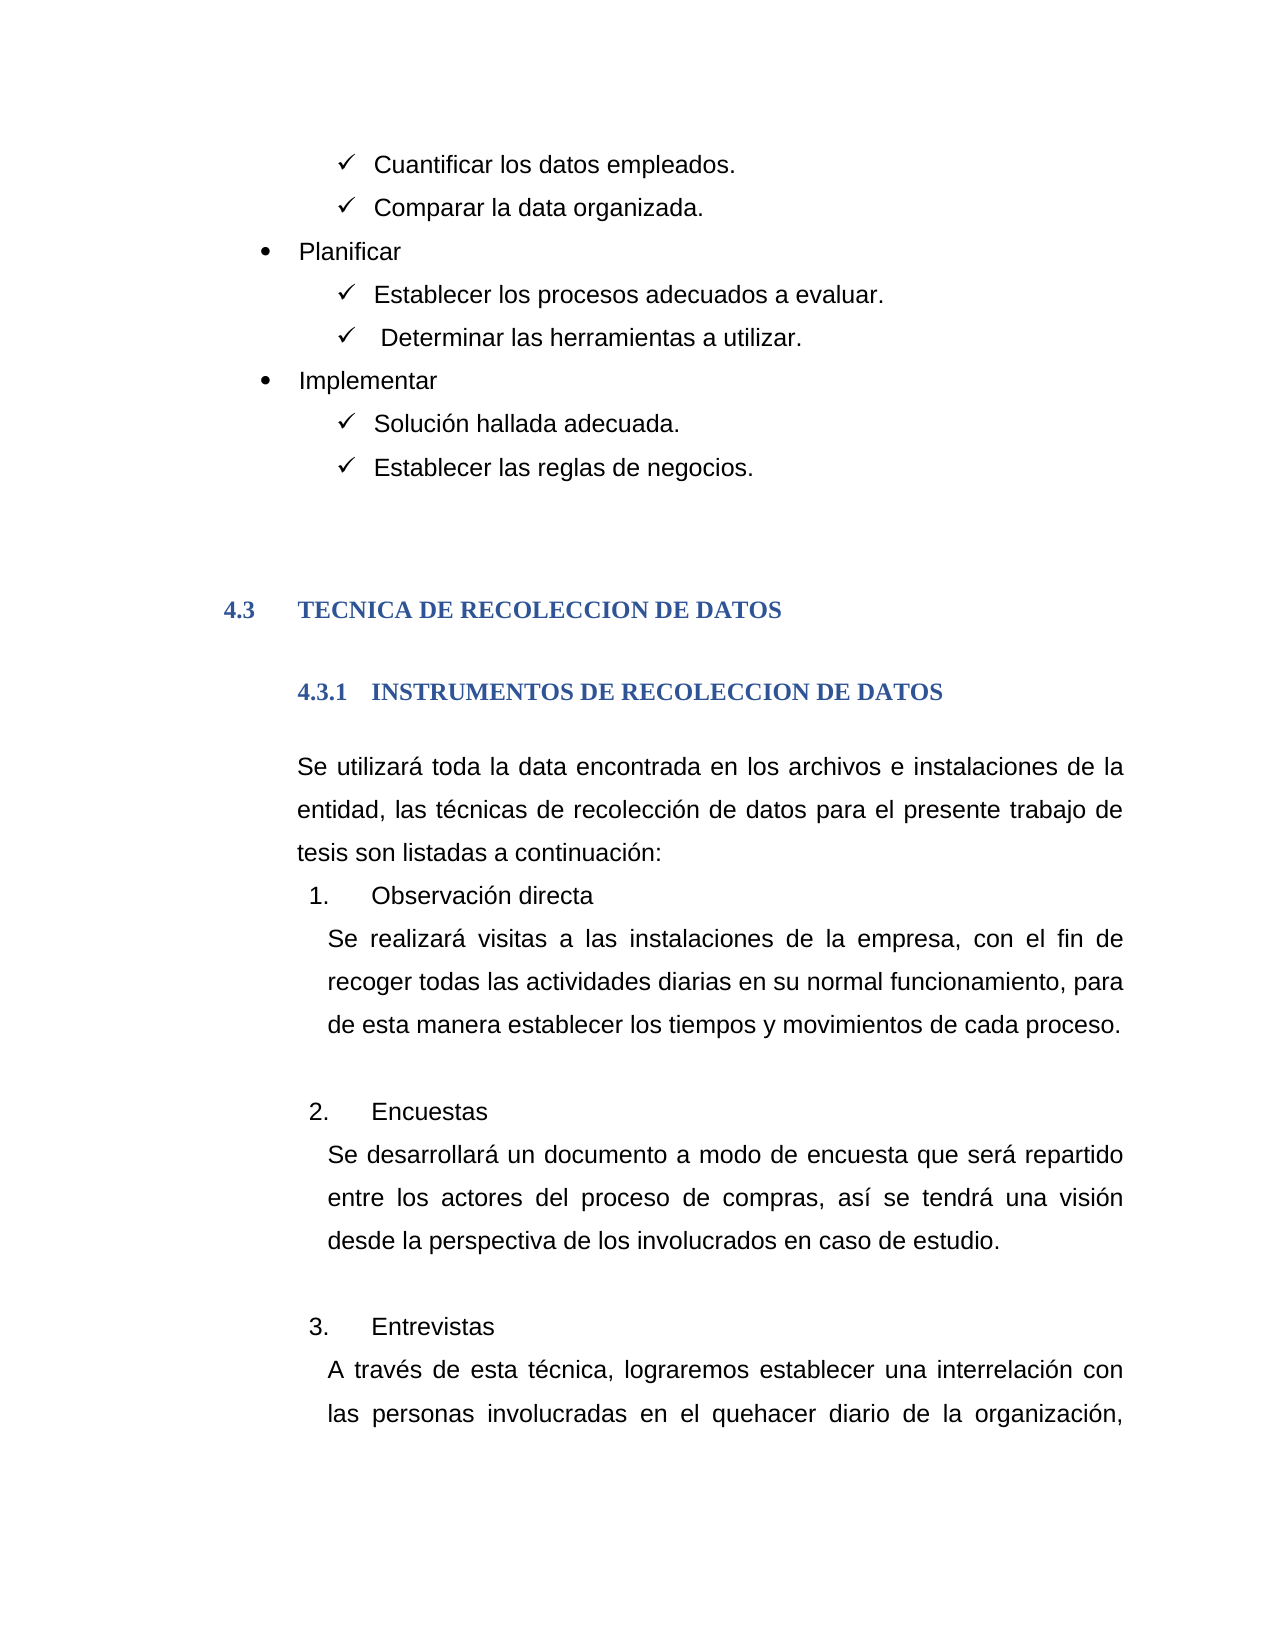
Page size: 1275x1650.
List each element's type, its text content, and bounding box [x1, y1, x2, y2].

list Observación directa [308, 881, 1125, 910]
list Cuantificar los datos empleados. [336, 150, 1125, 179]
list Encuestas [308, 1097, 1125, 1125]
list Comparar la data organizada. [336, 193, 1125, 222]
list Se realizará visitas a las instalaciones de la empresa, con el fin de recoger todas las actividades diarias en su normal funcionamiento, para de esta manera establecer los tiempos y movimientos de cada proceso. [327, 924, 1125, 1039]
list Establecer los procesos adecuados a evaluar. [336, 280, 1125, 308]
list Solución hallada adecuada. [336, 409, 1125, 438]
list Entrevistas [308, 1312, 1125, 1341]
list Determinar las herramientas a utilizar. [336, 323, 1125, 352]
list Establecer las reglas de negocios. [336, 453, 1125, 481]
subtitle 4.3 TECNICA DE RECOLECCION DE DATOS [224, 595, 1125, 624]
text Se utilizará toda la data encontrada en los archivos e instalaciones de la entidad, las técnicas de recolección de datos para el presente trabajo de tesis son listadas a continuación: [297, 752, 1125, 867]
subtitle 4.3.1 INSTRUMENTOS DE RECOLECCION DE DATOS [297, 677, 1125, 706]
list Implementar [261, 366, 1125, 395]
list Se desarrollará un documento a modo de encuesta que será repartido entre los actores del proceso de compras, así se tendrá una visión desde la perspectiva de los involucrados en caso de estudio. [327, 1140, 1125, 1255]
list Planificar [261, 236, 1125, 265]
